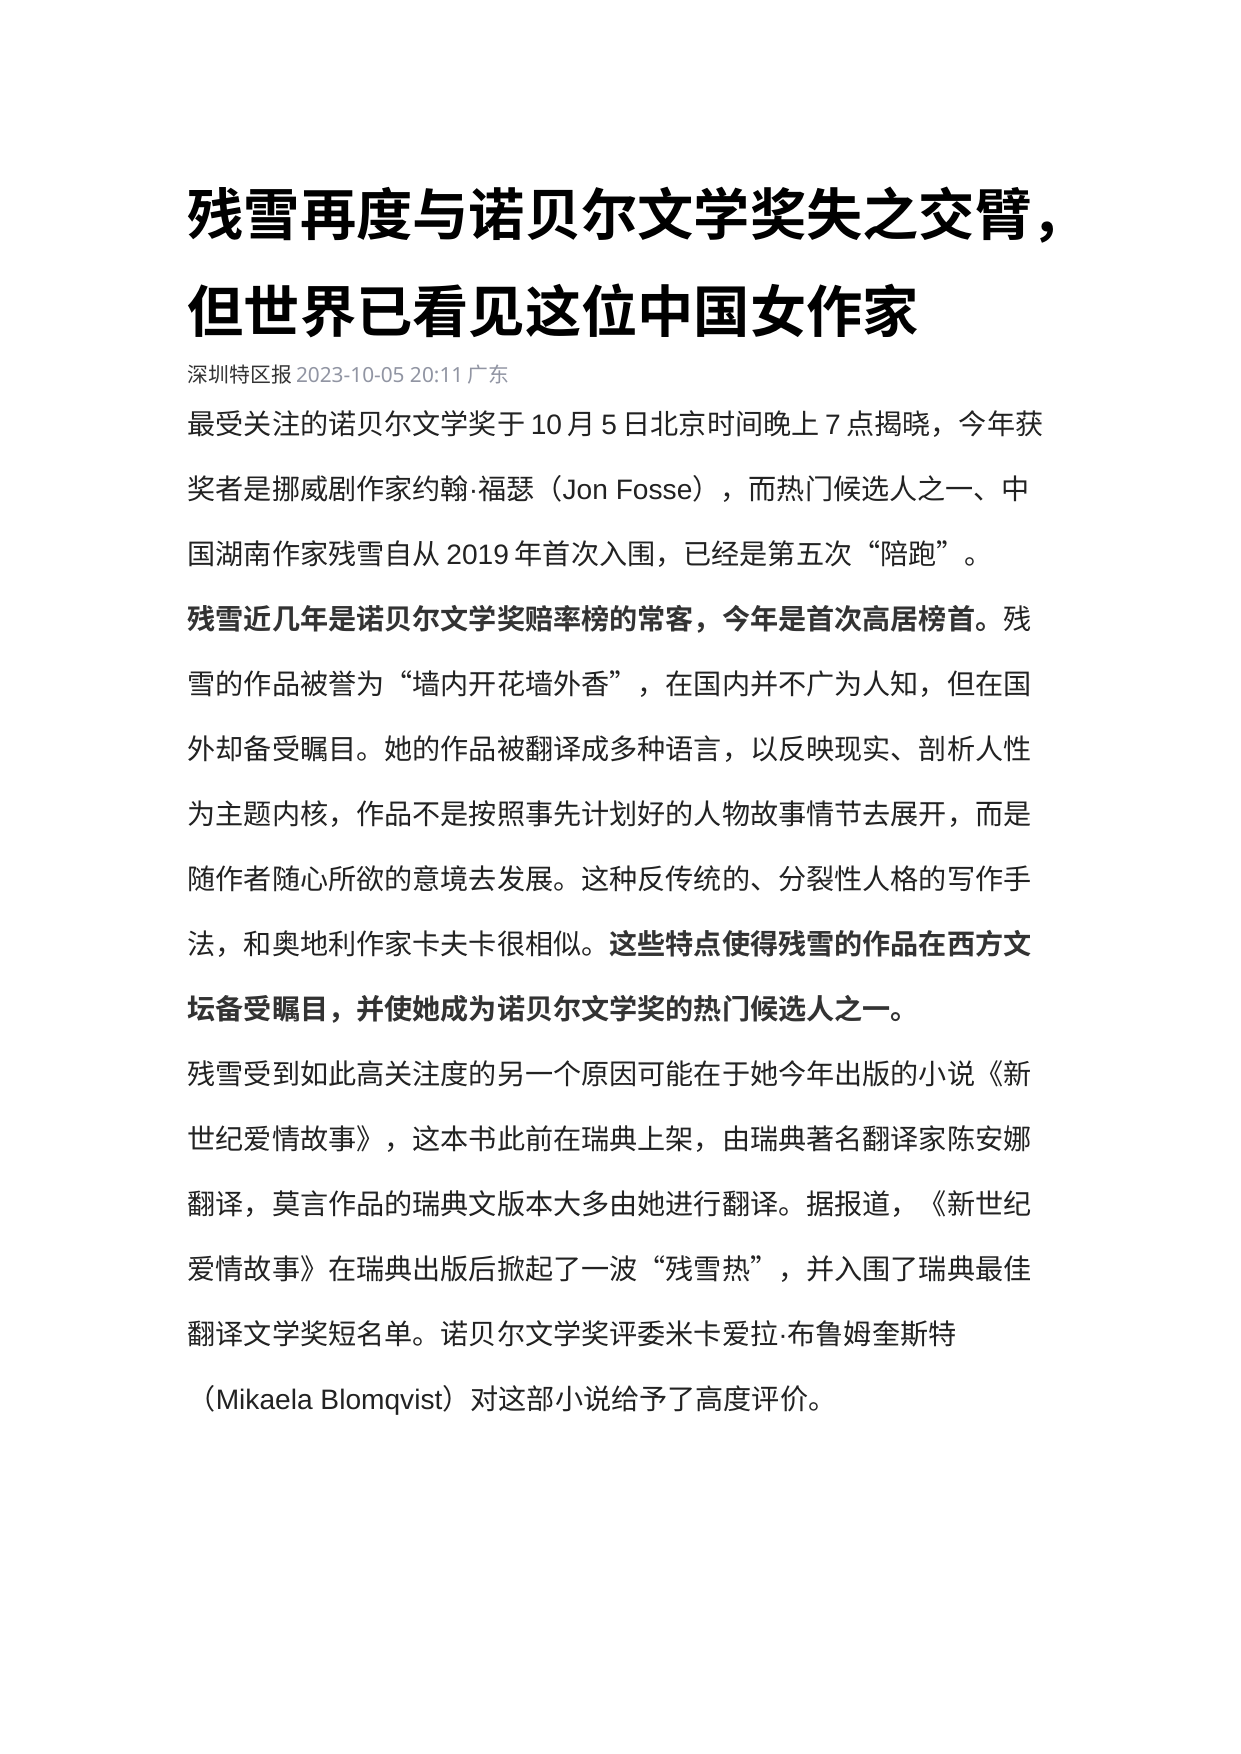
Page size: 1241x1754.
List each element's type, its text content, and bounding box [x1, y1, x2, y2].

text 残雪再度与诺贝尔文学奖失之交臂，但世界已看见这位中国女作家 [187, 162, 1053, 357]
text 残雪受到如此高关注度的另一个原因可能在于她今年出版的小说《新世纪爱情故事》，这本书此前在瑞典上架，由瑞典著名翻译家陈安娜翻译，莫言作品的瑞典文版本大多由她进行翻译。据报道，《新世纪爱情故事》在瑞典出版后掀起了一波“残雪热”，并入围了瑞典最佳翻译文学奖短名单。诺贝尔文学奖评委米卡爱拉·布鲁姆奎斯特（Mikaela Blomqvist）对这部小说给予了高度评价。 [187, 1039, 1053, 1429]
text 残雪近几年是诺贝尔文学奖赔率榜的常客，今年是首次高居榜首。残雪的作品被誉为“墙内开花墙外香”，在国内并不广为人知，但在国外却备受瞩目。她的作品被翻译成多种语言，以反映现实、剖析人性为主题内核，作品不是按照事先计划好的人物故事情节去展开，而是随作者随心所欲的意境去发展。这种反传统的、分裂性人格的写作手法，和奥地利作家卡夫卡很相似。这些特点使得残雪的作品在西方文坛备受瞩目，并使她成为诺贝尔文学奖的热门候选人之一。 [187, 584, 1053, 1039]
text 最受关注的诺贝尔文学奖于10月5日北京时间晚上7点揭晓，今年获奖者是挪威剧作家约翰·福瑟（Jon Fosse），而热门候选人之一、中国湖南作家残雪自从2019年首次入围，已经是第五次“陪跑”。 [187, 389, 1053, 584]
text 深圳特区报2023-10-05 20:11广东 [187, 357, 1053, 389]
